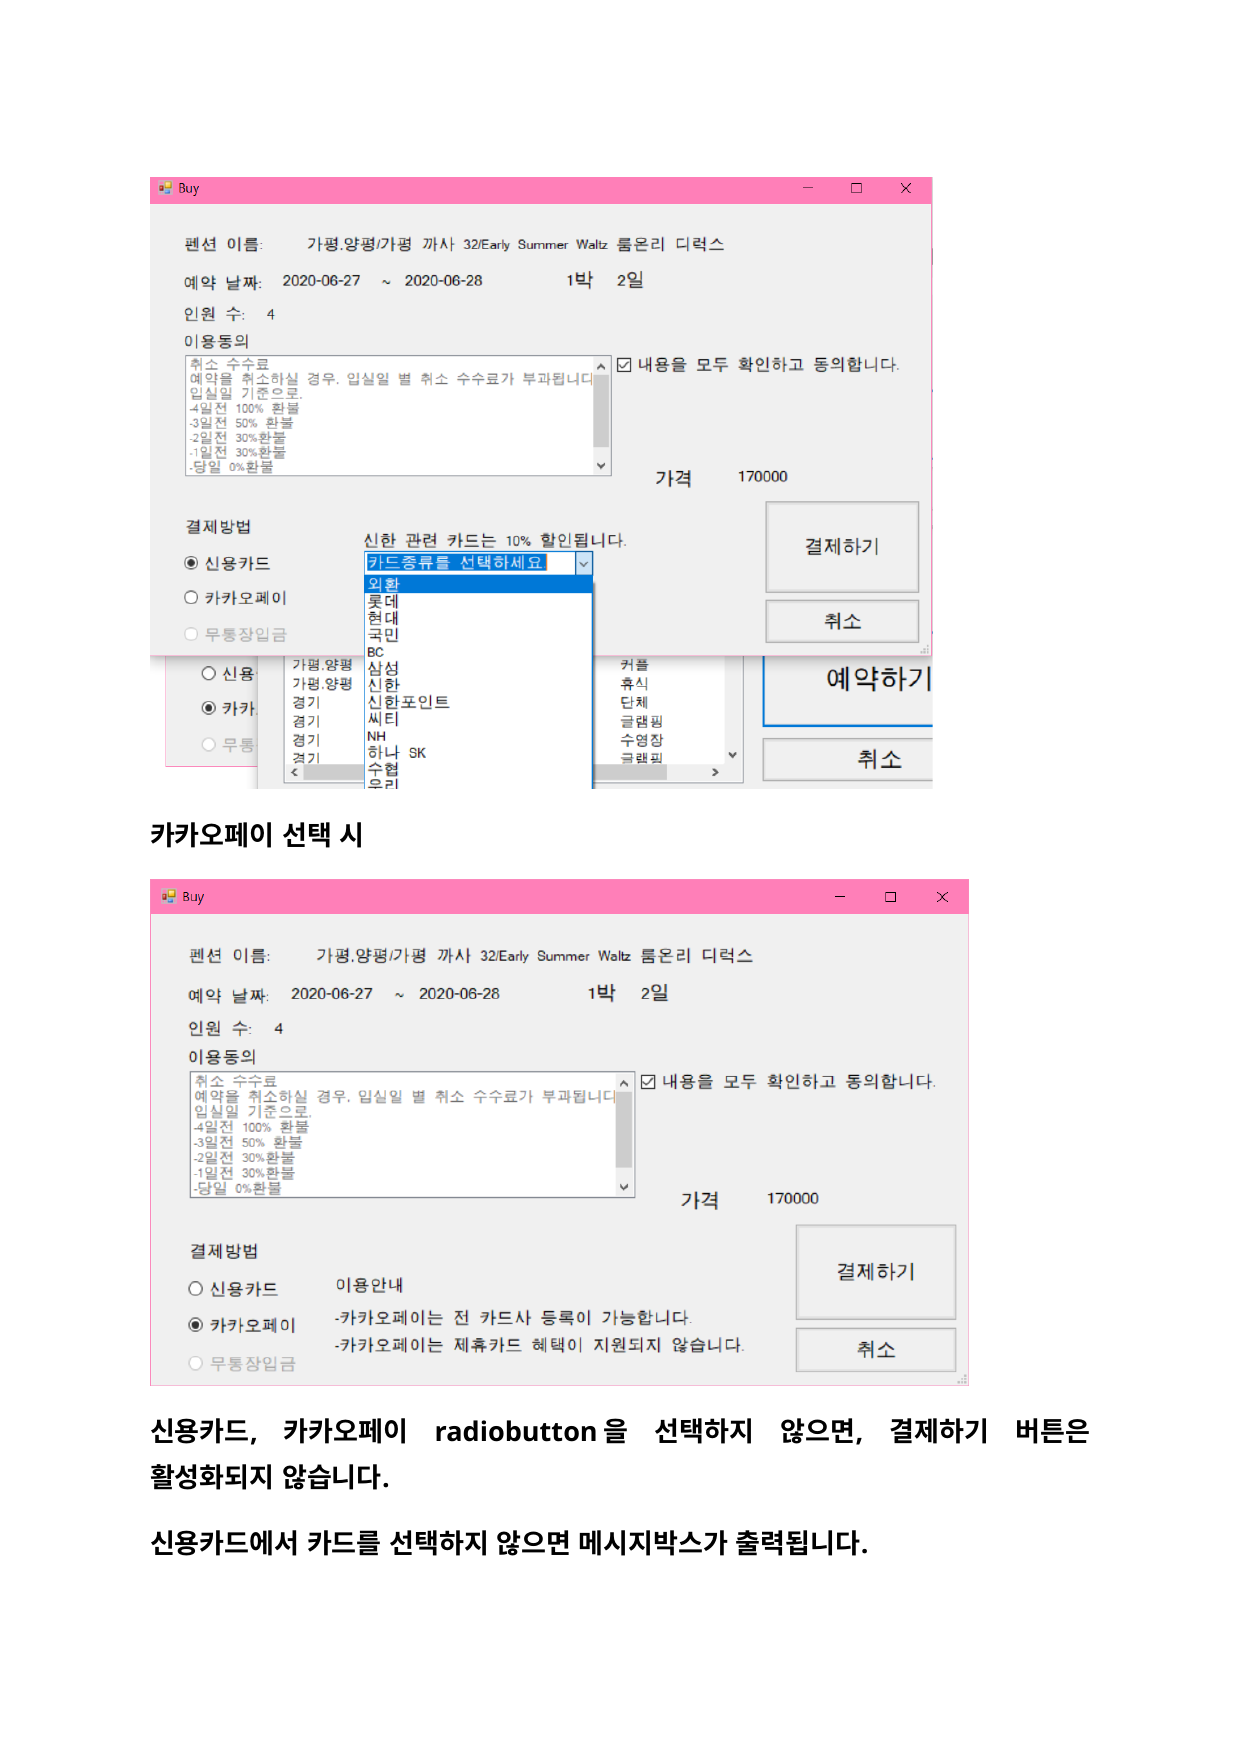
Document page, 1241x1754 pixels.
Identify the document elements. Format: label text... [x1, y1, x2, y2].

picture [150, 879, 969, 1386]
text 신용카드, 카카오페이 radiobutton을 선택하지 않으면, 결제하기 버튼은 활성화되지 않습니다. [150, 1410, 1090, 1495]
picture [150, 177, 933, 789]
text 카카오페이 선택 시 [150, 813, 1090, 853]
text 신용카드에서 카드를 선택하지 않으면 메시지박스가 출력됩니다. [150, 1522, 1090, 1561]
